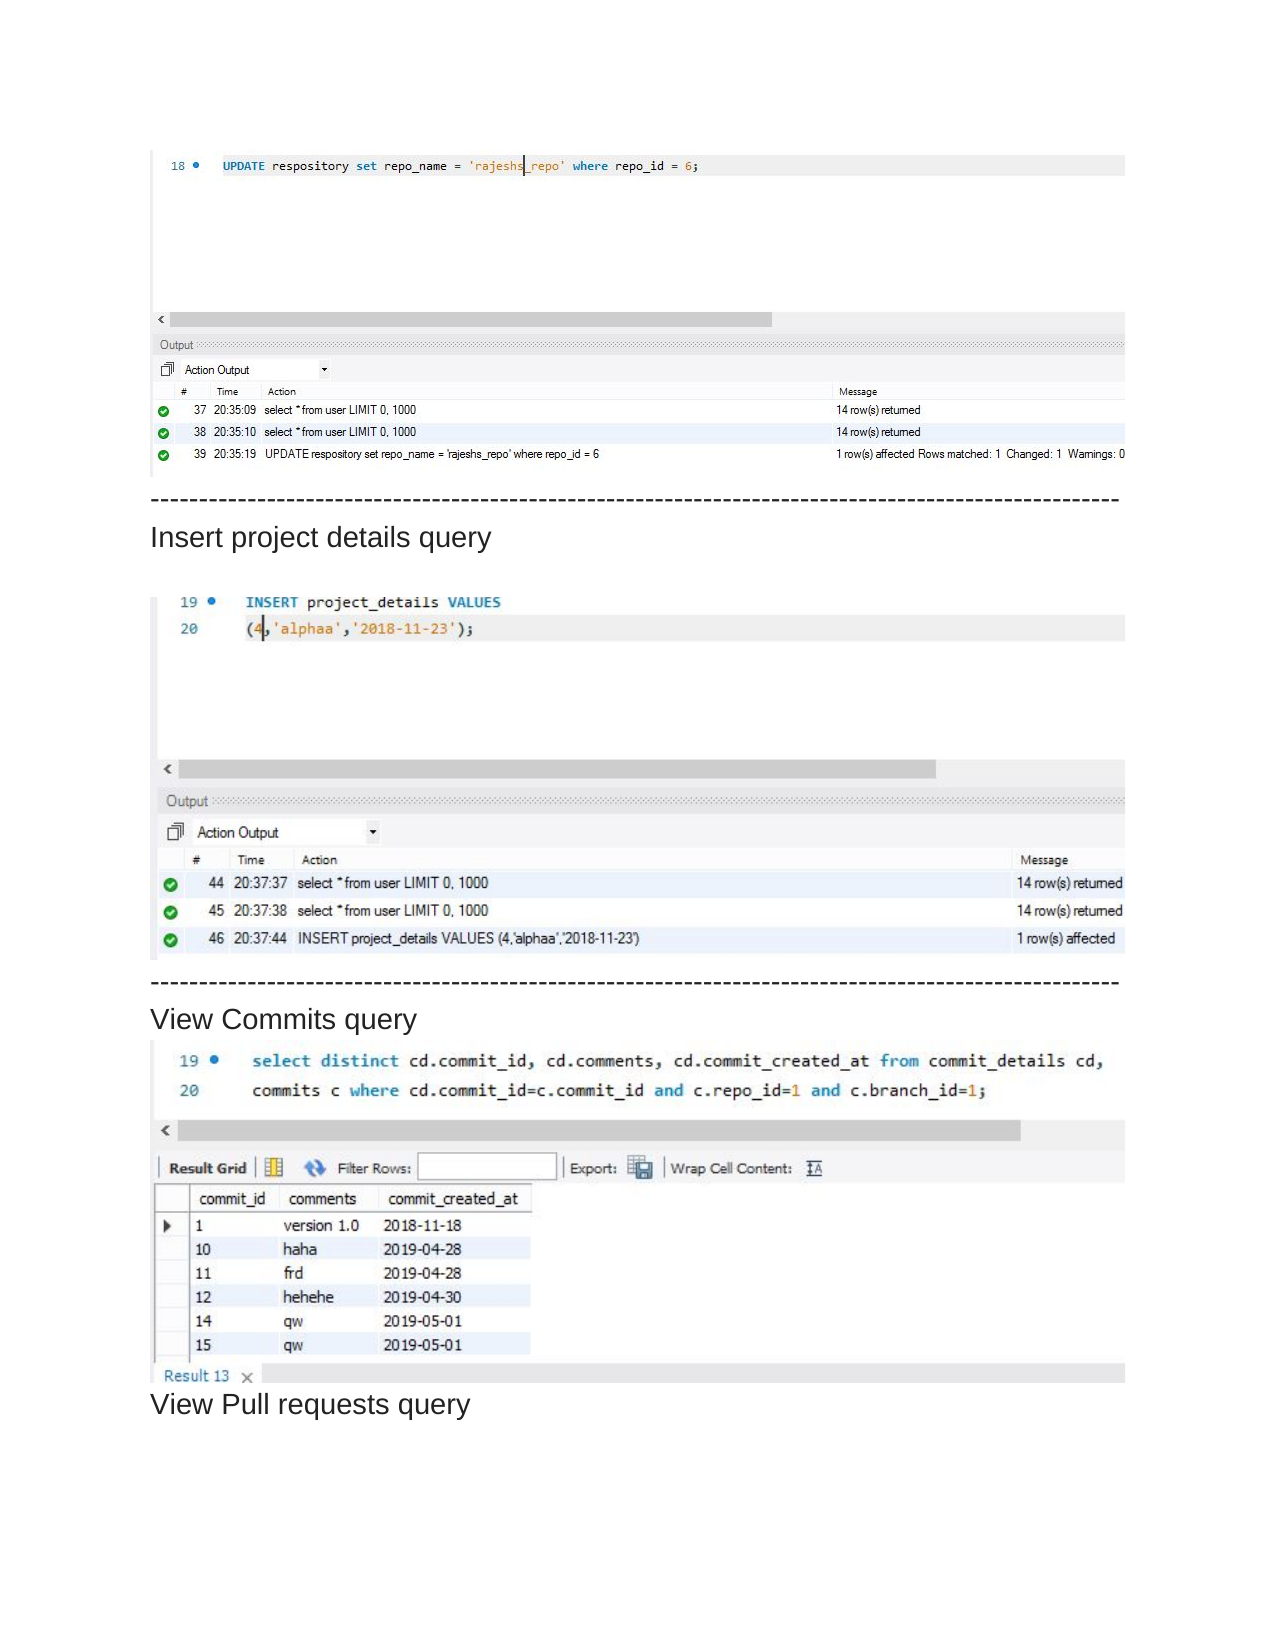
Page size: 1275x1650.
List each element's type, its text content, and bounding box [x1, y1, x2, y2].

text View Pull requests query [150, 1387, 1125, 1420]
text ---------------------------------------------------------------------------------------------------- [150, 481, 1125, 515]
picture [150, 1040, 1125, 1383]
text View Commits query [150, 1002, 1125, 1036]
text Insert project details query [150, 520, 1125, 553]
picture [150, 597, 1125, 960]
picture [150, 150, 1125, 477]
text ---------------------------------------------------------------------------------------------------- [150, 964, 1125, 997]
